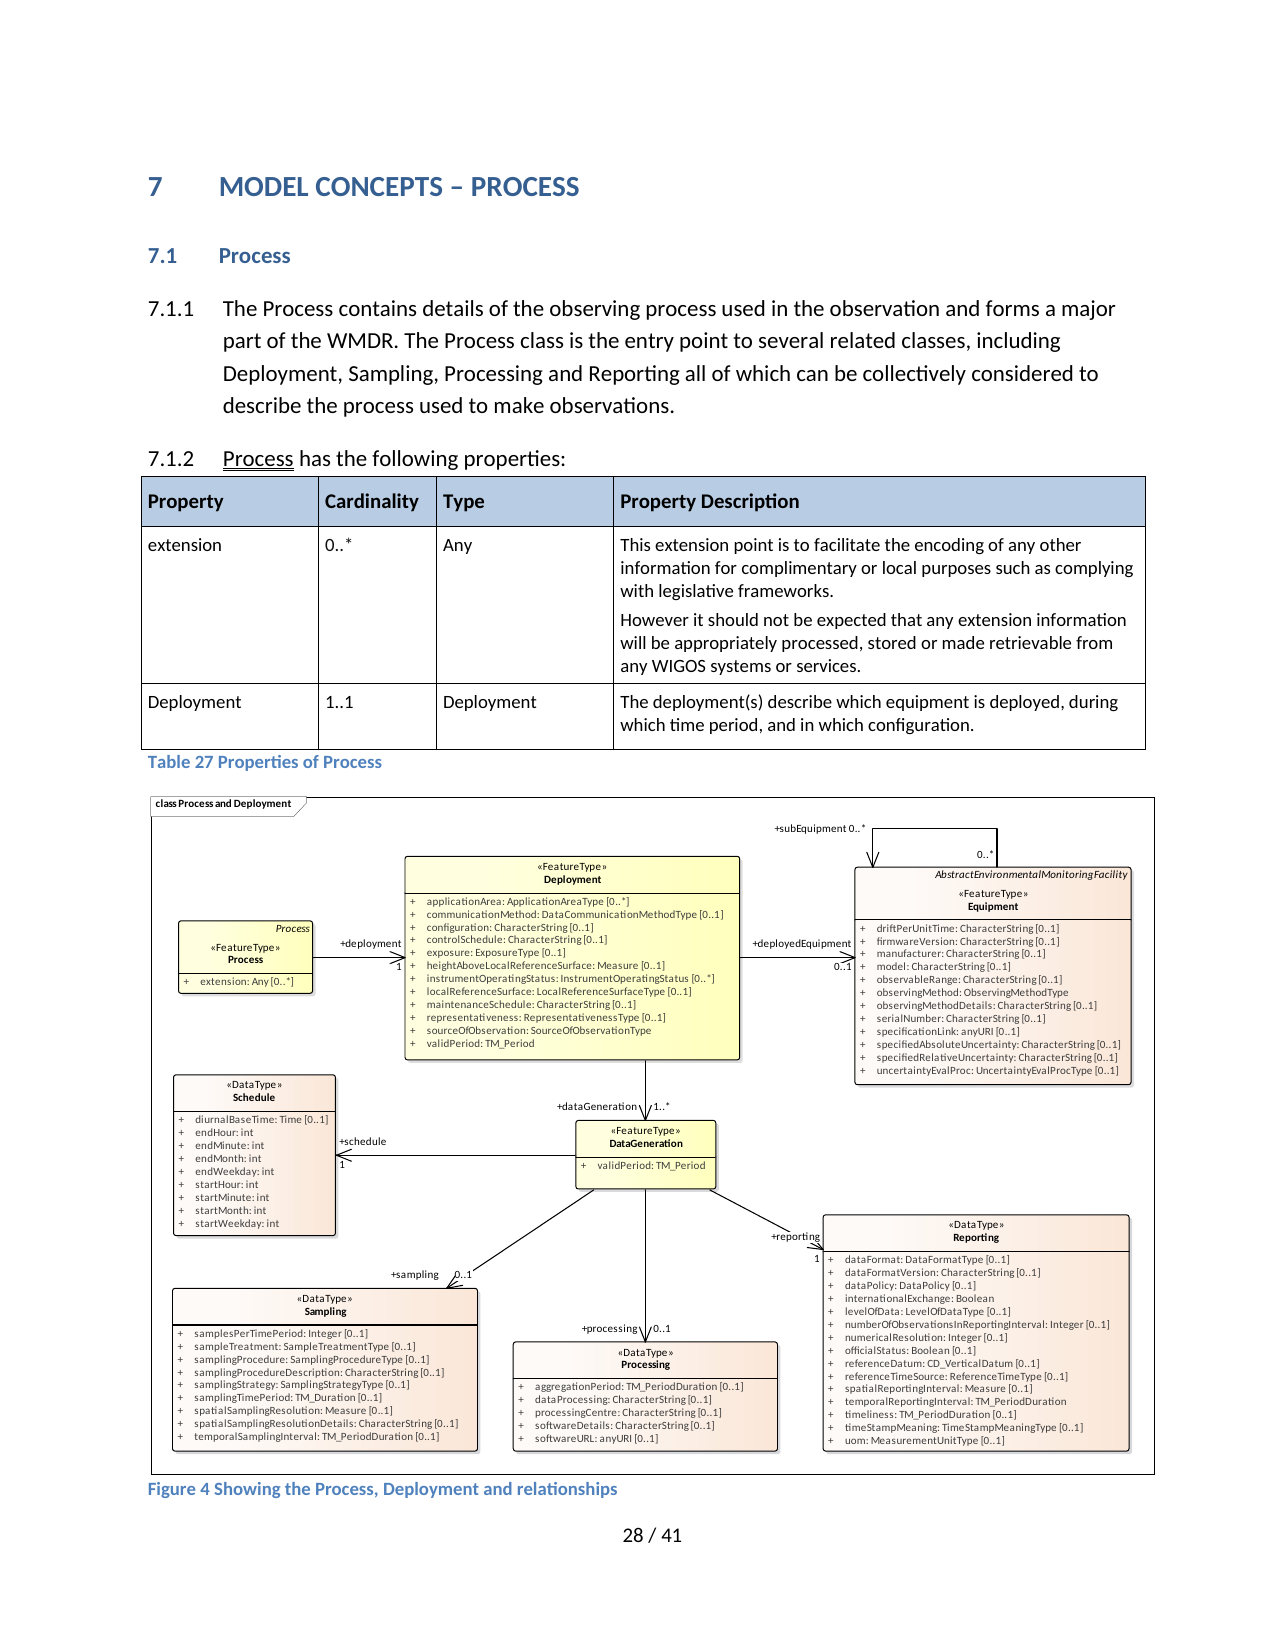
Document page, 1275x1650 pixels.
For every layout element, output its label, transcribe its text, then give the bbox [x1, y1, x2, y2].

table_header Property Description [614, 477, 1145, 526]
table_cell Deployment [142, 684, 318, 749]
subtitle MODEL CONCEPTS – PROCESS [148, 168, 1157, 204]
table_header Type [437, 477, 613, 526]
text Figure 4 Showing the Process, Deployment and relationships [148, 794, 1157, 1500]
table_header Cardinality [319, 477, 436, 526]
subtitle The Process contains details of the observing process used in the observation and forms a major part of the WMDR. The Process class is the entry point to several related classes, including Deployment, Sampling, Processing and Reporting all of which can be collectively considered to describe the process used to make observations. [148, 294, 1157, 419]
table_cell Deployment [437, 684, 613, 749]
subtitle Process [148, 241, 1157, 269]
table_cell 1..1 [319, 684, 436, 749]
table_cell extension [142, 527, 318, 683]
text Table 27 Properties of Process [148, 750, 1157, 773]
table_cell The deployment(s) describe which equipment is deployed, during which time period, and in which configuration. [614, 684, 1145, 749]
table_cell Any [437, 527, 613, 683]
table_cell 0..* [319, 527, 436, 683]
table_header Property [142, 477, 318, 526]
subtitle Process has the following properties: [148, 444, 1157, 472]
table_cell This extension point is to facilitate the encoding of any other information for complimentary or local purposes such as complying with legislative frameworks. However it should not be expected that any extension information will be appropriately processed, stored or made retrievable from any WIGOS systems or services. [614, 527, 1145, 683]
